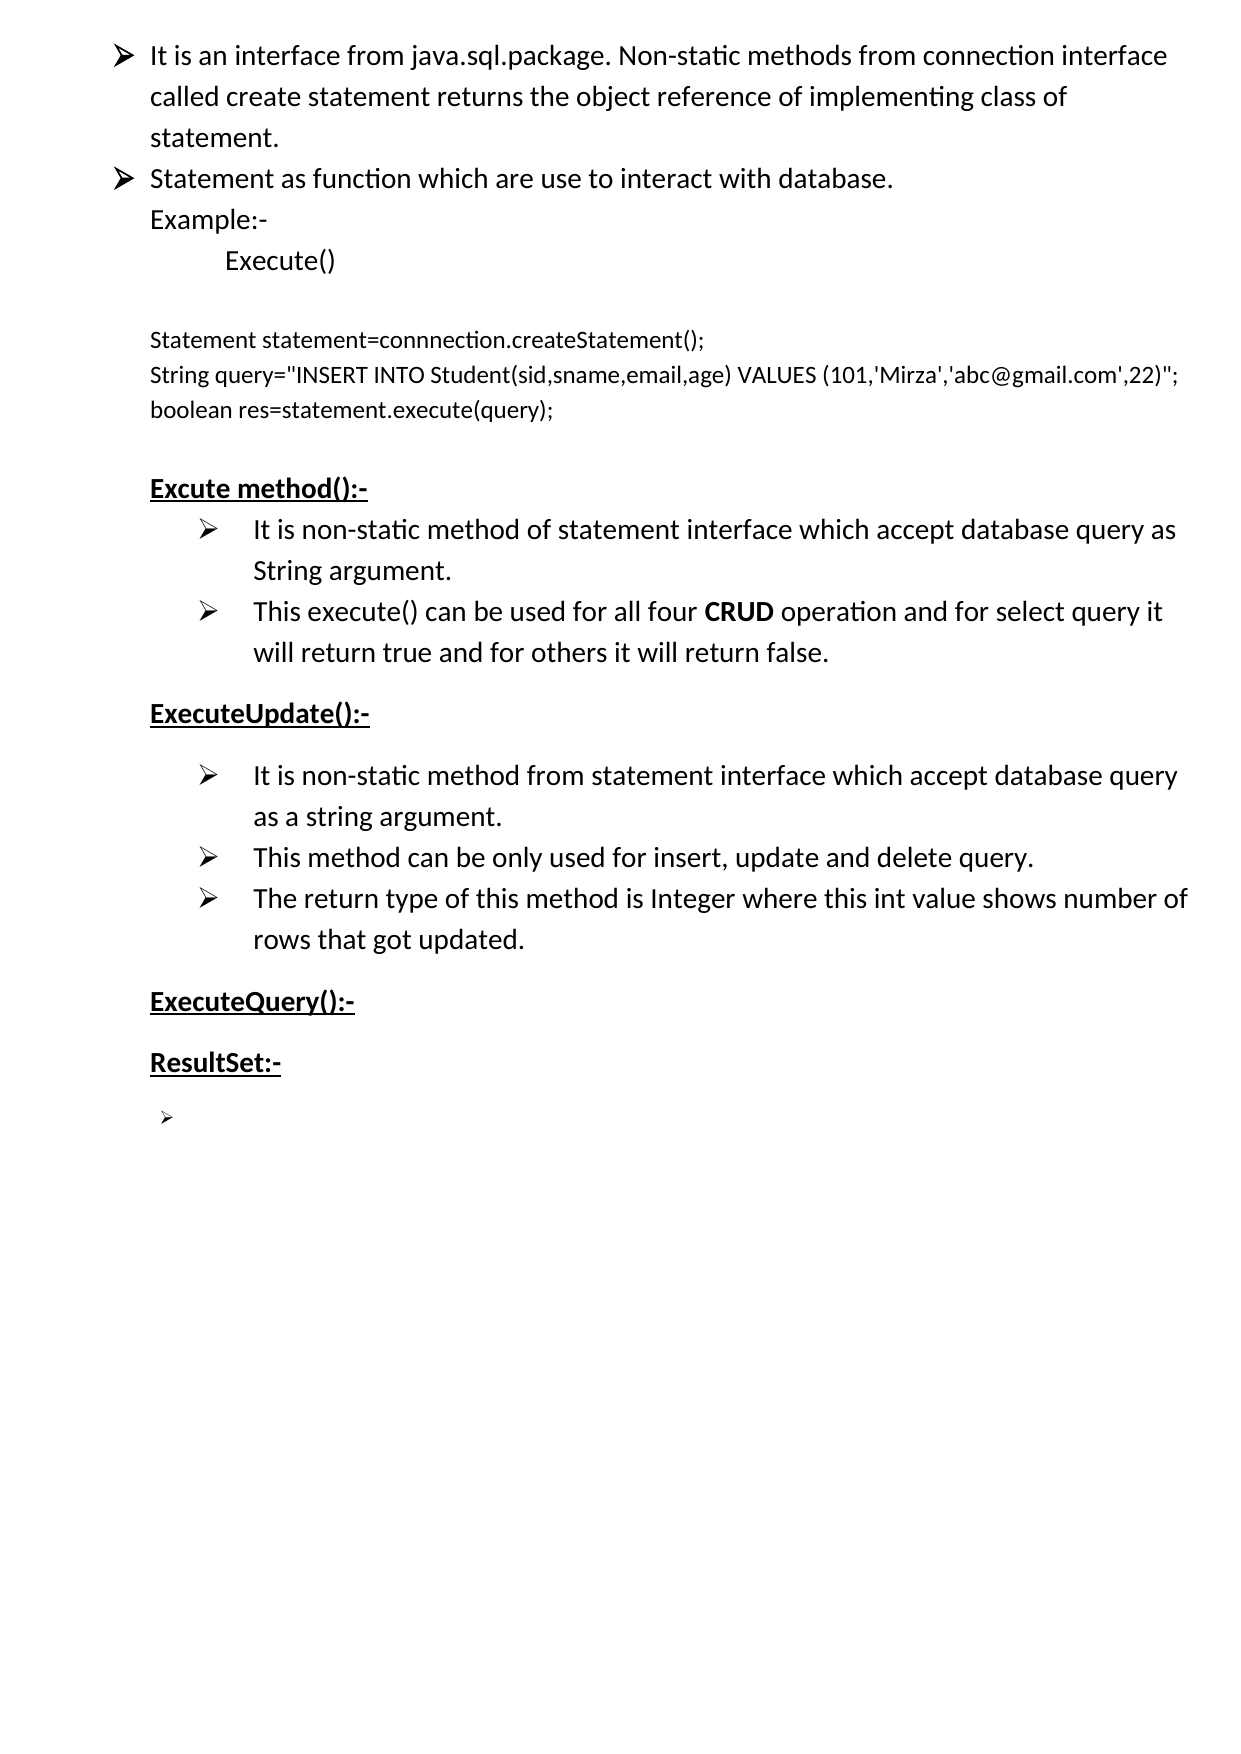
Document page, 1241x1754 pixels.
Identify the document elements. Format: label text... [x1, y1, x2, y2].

list Statement as function which are use to interact with database. [112, 160, 1200, 196]
list Execute() [150, 242, 1200, 278]
list The return type of this method is Integer where this int value shows number of rows that got updated. [197, 880, 1200, 957]
list Statement statement=connnection.createStatement(); [150, 324, 1200, 354]
list This execute() can be used for all four CRUD operation and for select query it will return true and for others it will return false. [197, 593, 1200, 669]
list It is non-static method of statement interface which accept database query as String argument. [197, 511, 1200, 587]
list Excute method():- [150, 470, 1200, 506]
list boolean res=statement.execute(query); [150, 394, 1200, 424]
list Example:- [150, 201, 1200, 237]
list It is non-static method from statement interface which accept database query as a string argument. [197, 757, 1200, 834]
list It is an interface from java.sql.package. Non-static methods from connection interface called create statement returns the object reference of implementing class of statement. [112, 37, 1200, 155]
text ResultSet:- [75, 1044, 1200, 1080]
list This method can be only used for insert, update and delete query. [197, 839, 1200, 875]
list String query="INSERT INTO Student(sid,sname,email,age) VALUES (101,'Mirza','abc@gmail.com',22)"; [150, 359, 1200, 389]
text ExecuteQuery():- [75, 983, 1200, 1018]
text ExecuteUpdate():- [75, 696, 1200, 731]
